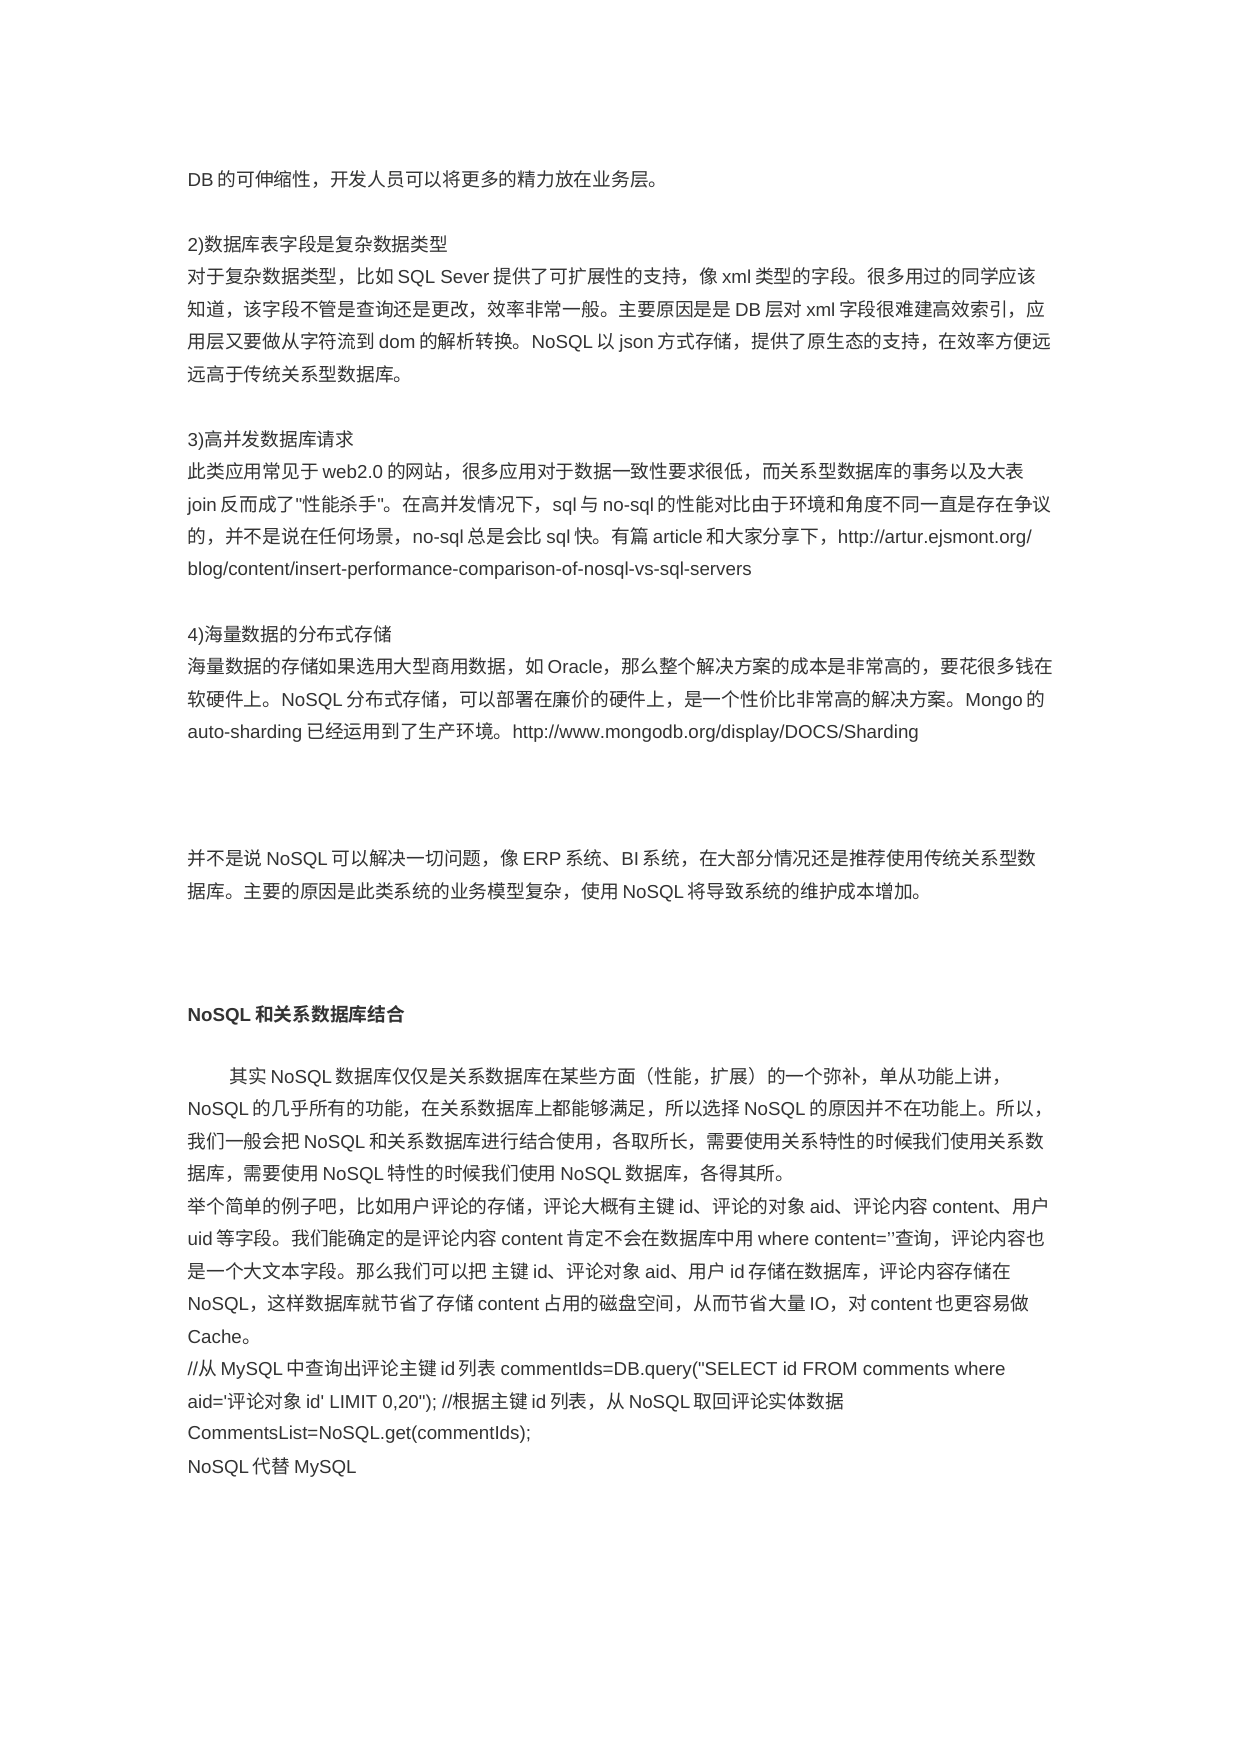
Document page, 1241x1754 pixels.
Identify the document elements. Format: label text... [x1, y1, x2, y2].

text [187, 162, 1053, 812]
text NoSQL和关系数据库结合 [187, 997, 1053, 1029]
text 其实NoSQL数据库仅仅是关系数据库在某些方面（性能，扩展）的一个弥补，单从功能上讲，NoSQL的几乎所有的功能，在关系数据库上都能够满足，所以选择NoSQL的原因并不在功能上。所以，我们一般会把NoSQL和关系数据库进行结合使用，各取所长，需要使用关系特性的时候我们使用关系数据库，需要使用NoSQL特性的时候我们使用NoSQL数据库，各得其所。 举个简单的例子吧，比如用户评论的存储，评论大概有主键id、评论的对象aid、评论内容content、用户uid等字段。我们能确定的是评论内容content肯定不会在数据库中用where content=’’查询，评论内容也是一个大文本字段。那么我们可以把 主键id、评论对象aid、用户id存储在数据库，评论内容存储在NoSQL，这样数据库就节省了存储content占用的磁盘空间，从而节省大量IO，对content也更容易做Cache。 //从MySQL中查询出评论主键id列表 commentIds=DB.query("SELECT id FROM comments where aid='评论对象id' LIMIT 0,20"); //根据主键id列表，从NoSQL取回评论实体数据 CommentsList=NoSQL.get(commentIds); NoSQL代替MySQL [187, 1059, 1053, 1514]
text 并不是说NoSQL可以解决一切问题，像ERP系统、BI系统，在大部分情况还是推荐使用传统关系型数据库。主要的原因是此类系统的业务模型复杂，使用NoSQL将导致系统的维护成本增加。 [187, 841, 1053, 906]
